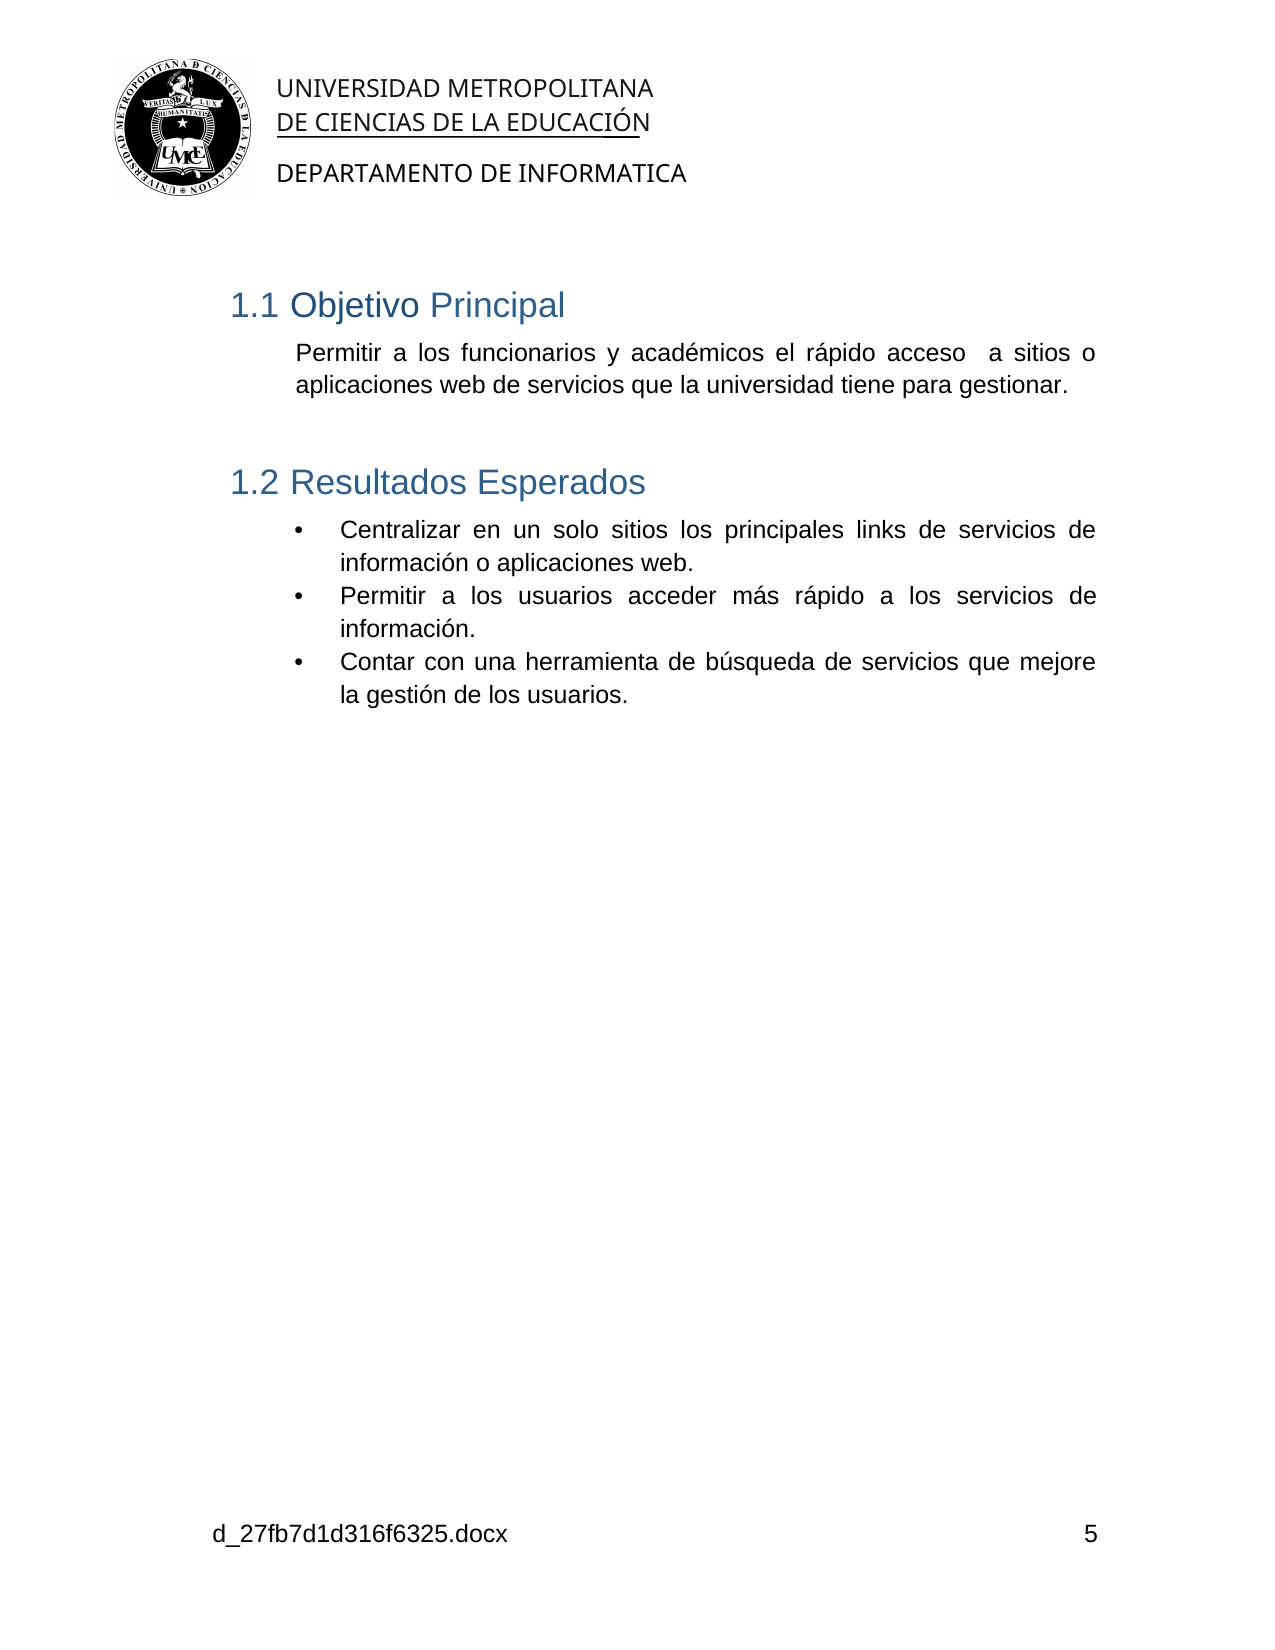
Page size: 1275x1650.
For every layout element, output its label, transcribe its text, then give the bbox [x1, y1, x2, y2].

list Centralizar en un solo sitios los principales links de servicios de información o aplicaciones web. [294, 515, 1098, 577]
list Contar con una herramienta de búsqueda de servicios que mejore la gestión de los usuarios. [294, 647, 1098, 709]
text Permitir a los funcionarios y académicos el rápido acceso a sitios o aplicaciones web de servicios que la universidad tiene para gestionar. [295, 337, 1098, 399]
subtitle Resultados Esperados [230, 462, 1098, 502]
picture [114, 59, 251, 196]
subtitle Objetivo Principal [230, 284, 1098, 325]
list Permitir a los usuarios acceder más rápido a los servicios de información. [294, 581, 1098, 643]
